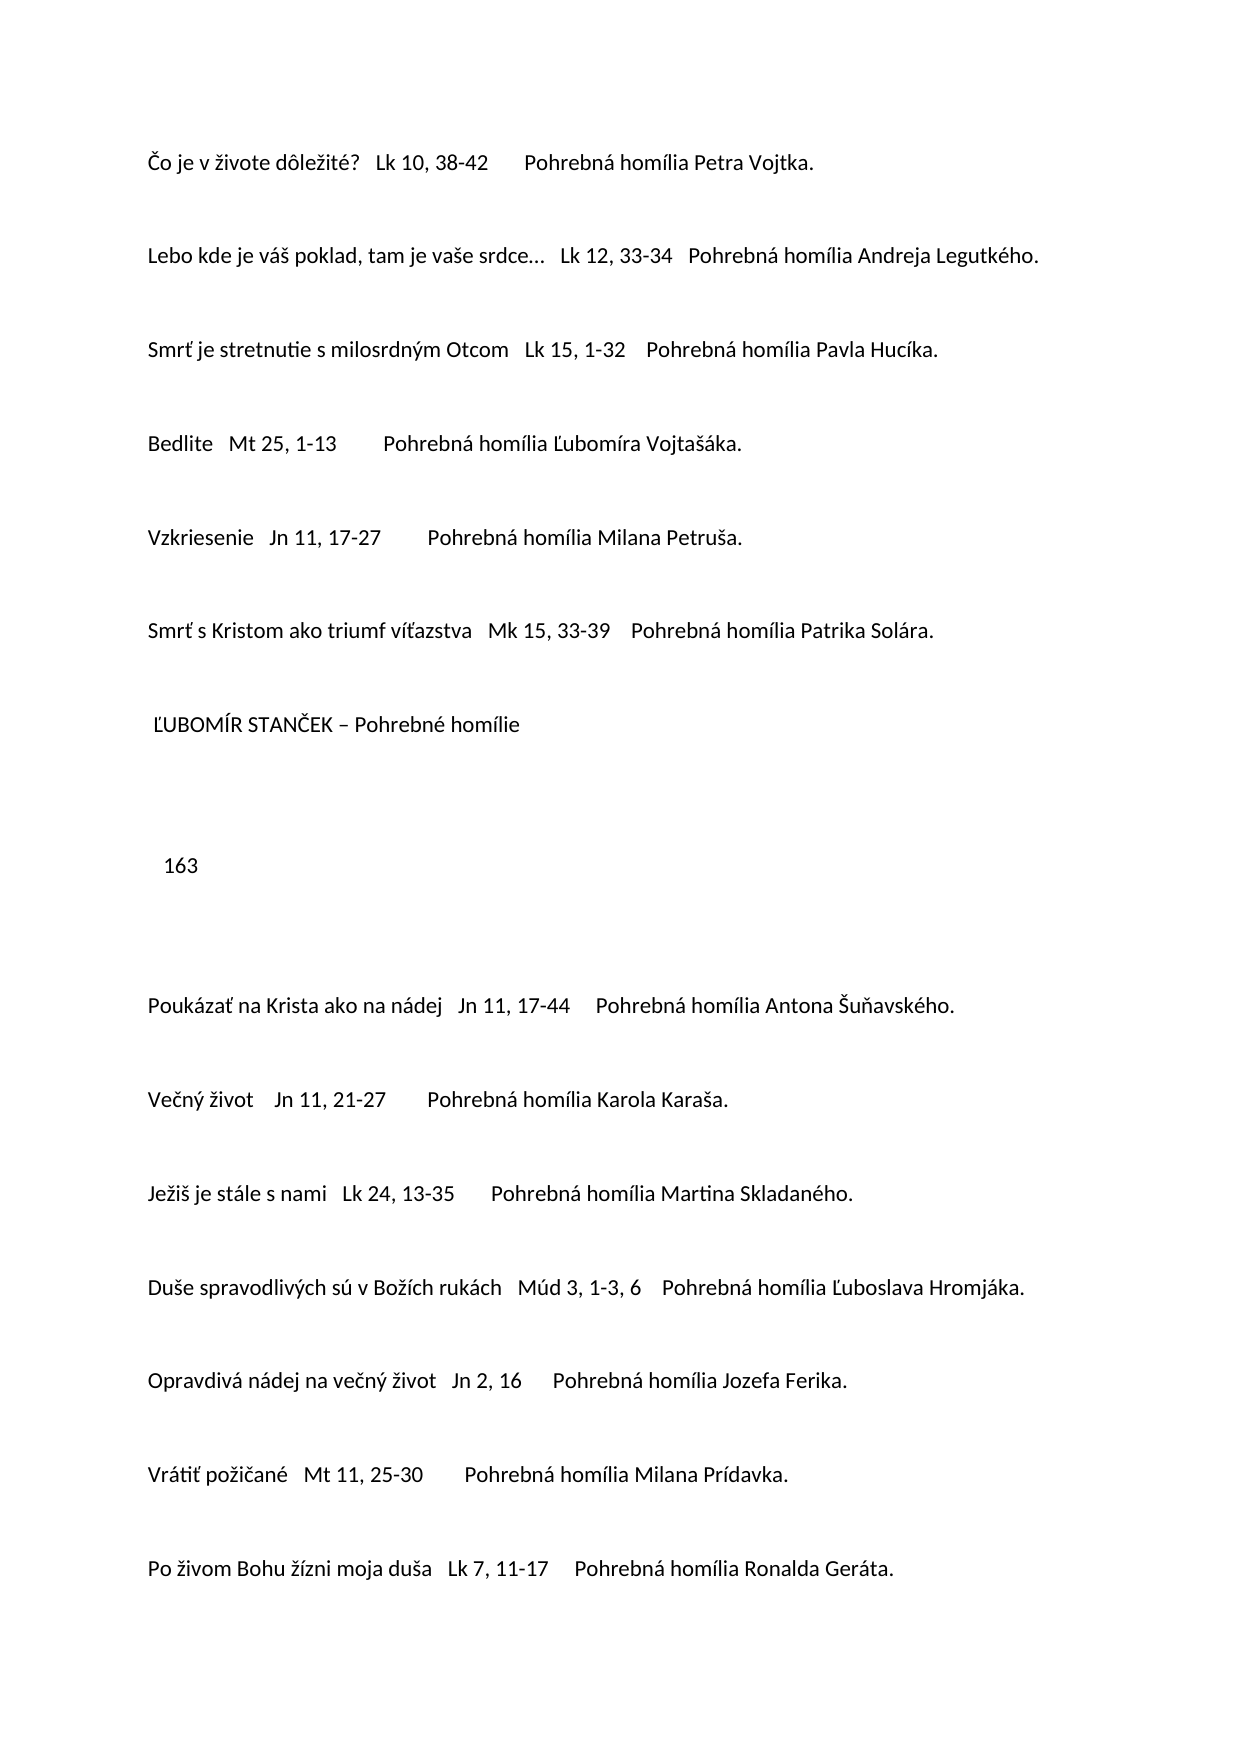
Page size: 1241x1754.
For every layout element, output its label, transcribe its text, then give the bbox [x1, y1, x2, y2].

text Opravdivá nádej na večný život Jn 2, 16 Pohrebná homília Jozefa Ferika. [148, 1366, 1093, 1394]
text Poukázať na Krista ako na nádej Jn 11, 17-44 Pohrebná homília Antona Šuňavského. [148, 991, 1093, 1019]
text Duše spravodlivých sú v Božích rukách Múd 3, 1-3, 6 Pohrebná homília Ľuboslava Hromjáka. [148, 1273, 1093, 1301]
text Lebo kde je váš poklad, tam je vaše srdce… Lk 12, 33-34 Pohrebná homília Andreja Legutkého. [148, 241, 1093, 269]
text ĽUBOMÍR STANČEK – Pohrebné homílie [148, 710, 1093, 738]
text Ježiš je stále s nami Lk 24, 13-35 Pohrebná homília Martina Skladaného. [148, 1179, 1093, 1207]
text Smrť je stretnutie s milosrdným Otcom Lk 15, 1-32 Pohrebná homília Pavla Hucíka. [148, 335, 1093, 363]
text Bedlite Mt 25, 1-13 Pohrebná homília Ľubomíra Vojtašáka. [148, 429, 1093, 457]
text Smrť s Kristom ako triumf víťazstva Mk 15, 33-39 Pohrebná homília Patrika Solára. [148, 616, 1093, 644]
text Vzkriesenie Jn 11, 17-27 Pohrebná homília Milana Petruša. [148, 523, 1093, 551]
text Vrátiť požičané Mt 11, 25-30 Pohrebná homília Milana Prídavka. [148, 1460, 1093, 1488]
text Večný život Jn 11, 21-27 Pohrebná homília Karola Karaša. [148, 1085, 1093, 1113]
text Po živom Bohu žízni moja duša Lk 7, 11-17 Pohrebná homília Ronalda Geráta. [148, 1554, 1093, 1582]
text Čo je v živote dôležité? Lk 10, 38-42 Pohrebná homília Petra Vojtka. [148, 148, 1093, 176]
text 163 [148, 851, 1093, 879]
